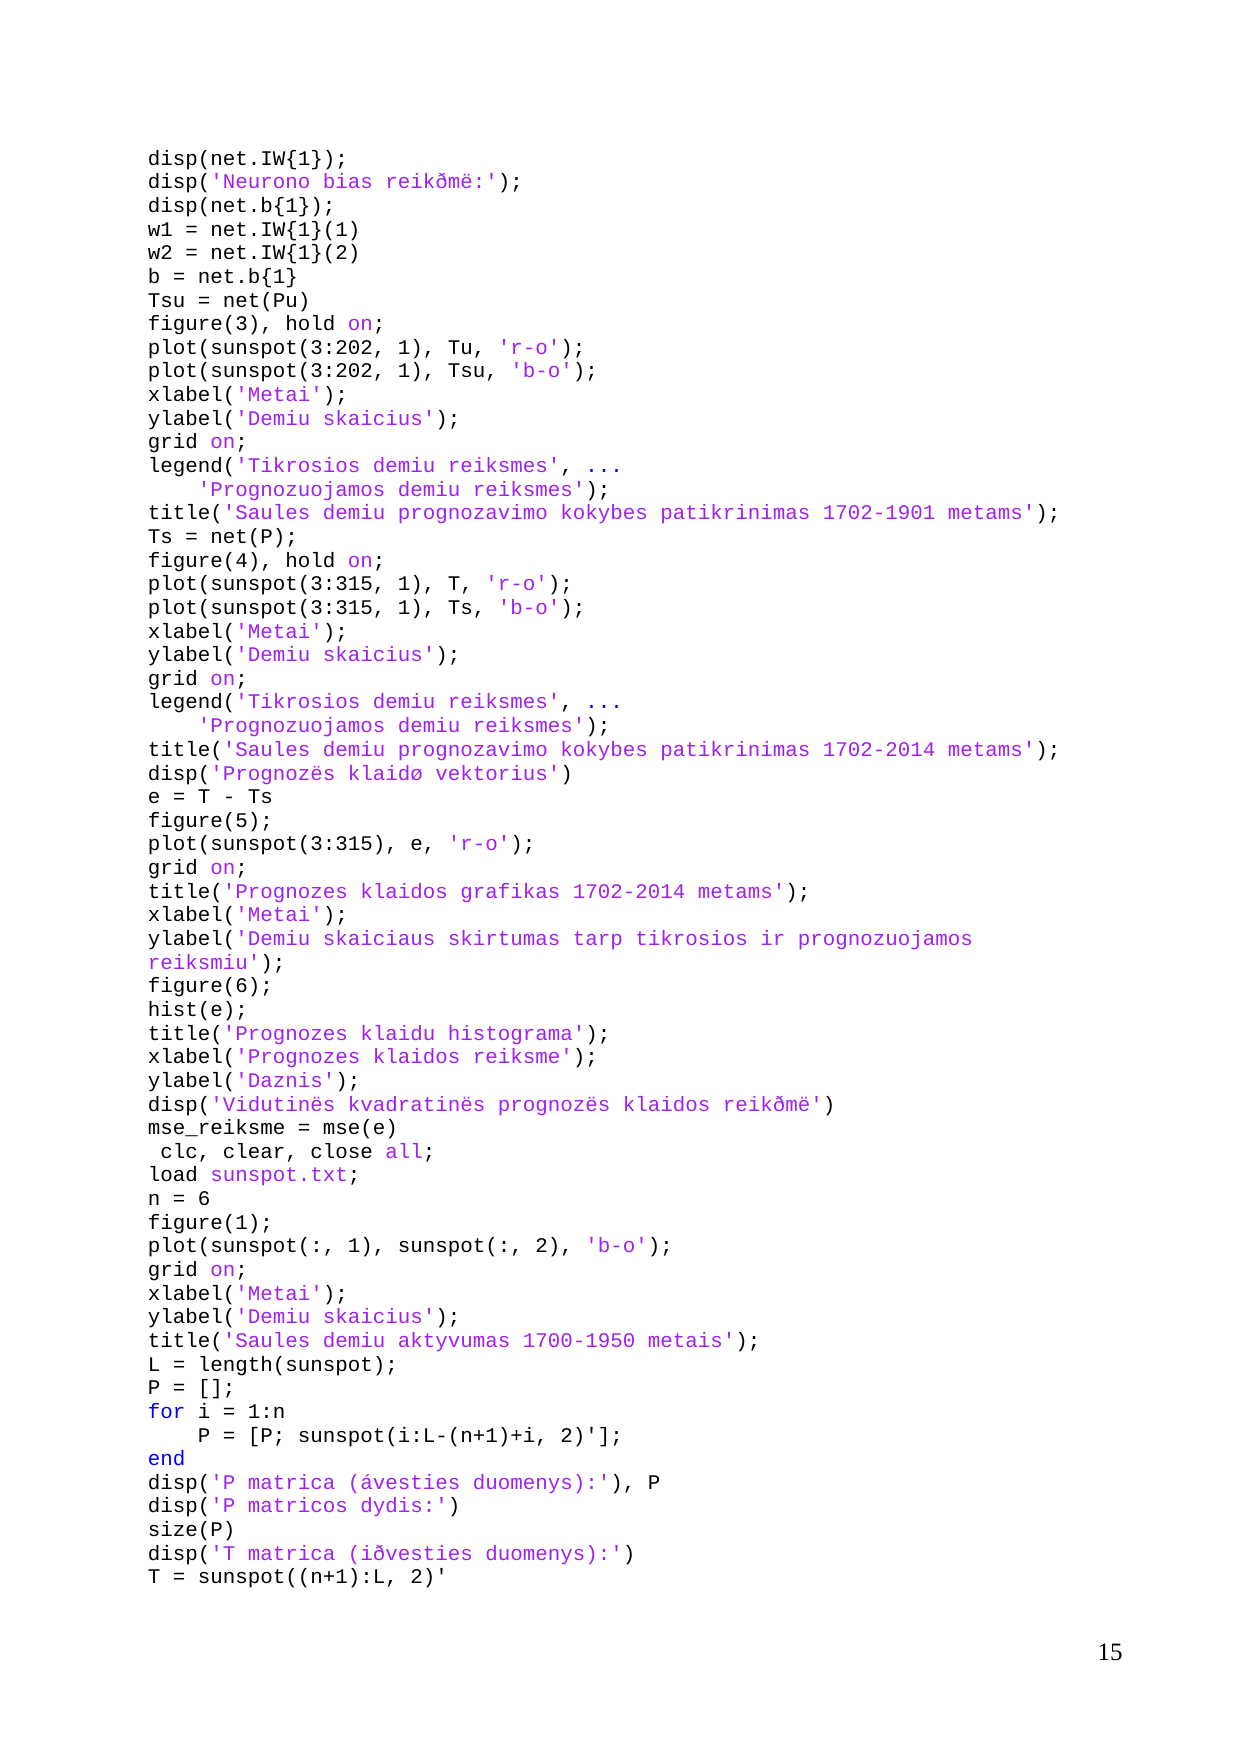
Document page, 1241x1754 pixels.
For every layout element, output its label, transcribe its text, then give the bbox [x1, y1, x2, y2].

text 'Prognozuojamos demiu reiksmes'); [148, 715, 1122, 739]
text grid on; [148, 431, 1122, 455]
text plot(sunspot(:, 1), sunspot(:, 2), 'b-o'); [148, 1235, 1122, 1259]
text plot(sunspot(3:315, 1), T, 'r-o'); [148, 573, 1122, 597]
text ylabel('Demiu skaicius'); [148, 408, 1122, 431]
text disp('Neurono bias reikðmë:'); [148, 171, 1122, 195]
text plot(sunspot(3:202, 1), Tsu, 'b-o'); [148, 361, 1122, 384]
text figure(3), hold on; [148, 313, 1122, 337]
text 'Prognozuojamos demiu reiksmes'); [148, 479, 1122, 502]
text disp('Vidutinës kvadratinës prognozës klaidos reikðmë') [148, 1093, 1122, 1117]
text grid on; [148, 857, 1122, 881]
text title('Saules demiu prognozavimo kokybes patikrinimas 1702-1901 metams'); [148, 502, 1122, 526]
text xlabel('Metai'); [148, 904, 1122, 928]
text xlabel('Metai'); [148, 384, 1122, 408]
text disp('T matrica (iðvesties duomenys):') [148, 1543, 1122, 1566]
text b = net.b{1} [148, 266, 1122, 289]
text figure(6); [148, 975, 1122, 999]
text grid on; [148, 668, 1122, 692]
text disp('P matrica (ávesties duomenys):'), P [148, 1472, 1122, 1496]
text load sunspot.txt; [148, 1164, 1122, 1188]
text for i = 1:n [148, 1401, 1122, 1424]
text plot(sunspot(3:315), e, 'r-o'); [148, 833, 1122, 857]
text size(P) [148, 1519, 1122, 1543]
text legend('Tikrosios demiu reiksmes', ... [148, 692, 1122, 715]
text Tsu = net(Pu) [148, 289, 1122, 313]
text disp('Prognozës klaidø vektorius') [148, 762, 1122, 786]
text xlabel('Metai'); [148, 1283, 1122, 1306]
text ylabel('Demiu skaicius'); [148, 644, 1122, 668]
text figure(4), hold on; [148, 550, 1122, 573]
text clc, clear, close all; [148, 1141, 1122, 1164]
text xlabel('Prognozes klaidos reiksme'); [148, 1046, 1122, 1070]
text legend('Tikrosios demiu reiksmes', ... [148, 455, 1122, 479]
text title('Prognozes klaidu histograma'); [148, 1023, 1122, 1046]
text title('Saules demiu aktyvumas 1700-1950 metais'); [148, 1330, 1122, 1354]
text plot(sunspot(3:202, 1), Tu, 'r-o'); [148, 337, 1122, 361]
text Ts = net(P); [148, 526, 1122, 550]
text hist(e); [148, 999, 1122, 1023]
text figure(5); [148, 810, 1122, 833]
text P = [P; sunspot(i:L-(n+1)+i, 2)']; [148, 1424, 1122, 1448]
text plot(sunspot(3:315, 1), Ts, 'b-o'); [148, 597, 1122, 621]
text ylabel('Demiu skaiciaus skirtumas tarp tikrosios ir prognozuojamos reiksmiu'); [148, 928, 1122, 975]
text w1 = net.IW{1}(1) [148, 219, 1122, 242]
text disp(net.IW{1}); [148, 148, 1122, 171]
text P = []; [148, 1377, 1122, 1401]
text e = T - Ts [148, 786, 1122, 810]
text xlabel('Metai'); [148, 621, 1122, 644]
text L = length(sunspot); [148, 1354, 1122, 1377]
text end [148, 1448, 1122, 1472]
text disp('P matricos dydis:') [148, 1496, 1122, 1519]
text n = 6 [148, 1188, 1122, 1212]
text T = sunspot((n+1):L, 2)' [148, 1566, 1122, 1590]
text ylabel('Daznis'); [148, 1070, 1122, 1093]
text title('Prognozes klaidos grafikas 1702-2014 metams'); [148, 881, 1122, 904]
text ylabel('Demiu skaicius'); [148, 1306, 1122, 1330]
text figure(1); [148, 1212, 1122, 1235]
text title('Saules demiu prognozavimo kokybes patikrinimas 1702-2014 metams'); [148, 739, 1122, 762]
text w2 = net.IW{1}(2) [148, 242, 1122, 266]
text mse_reiksme = mse(e) [148, 1117, 1122, 1141]
text disp(net.b{1}); [148, 195, 1122, 219]
text grid on; [148, 1259, 1122, 1283]
